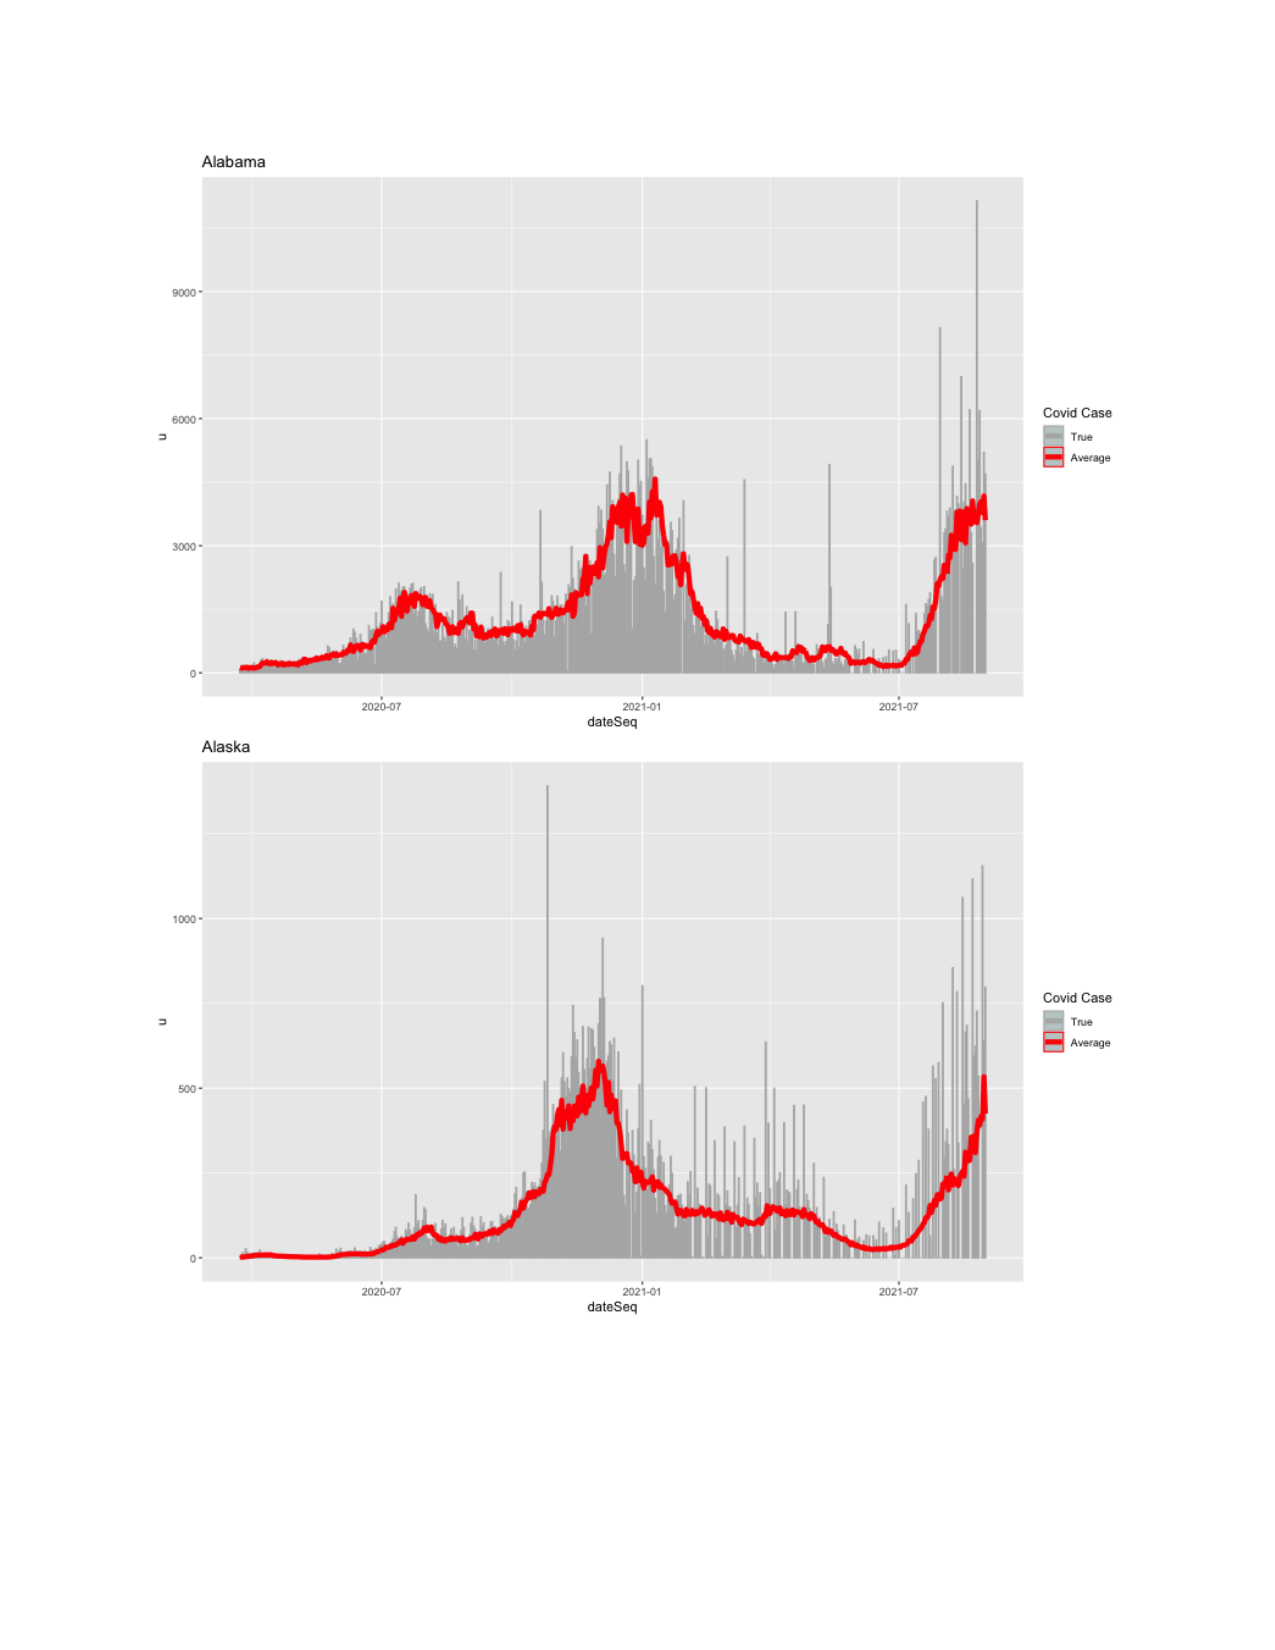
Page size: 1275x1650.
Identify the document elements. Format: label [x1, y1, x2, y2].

picture [150, 150, 1125, 1320]
